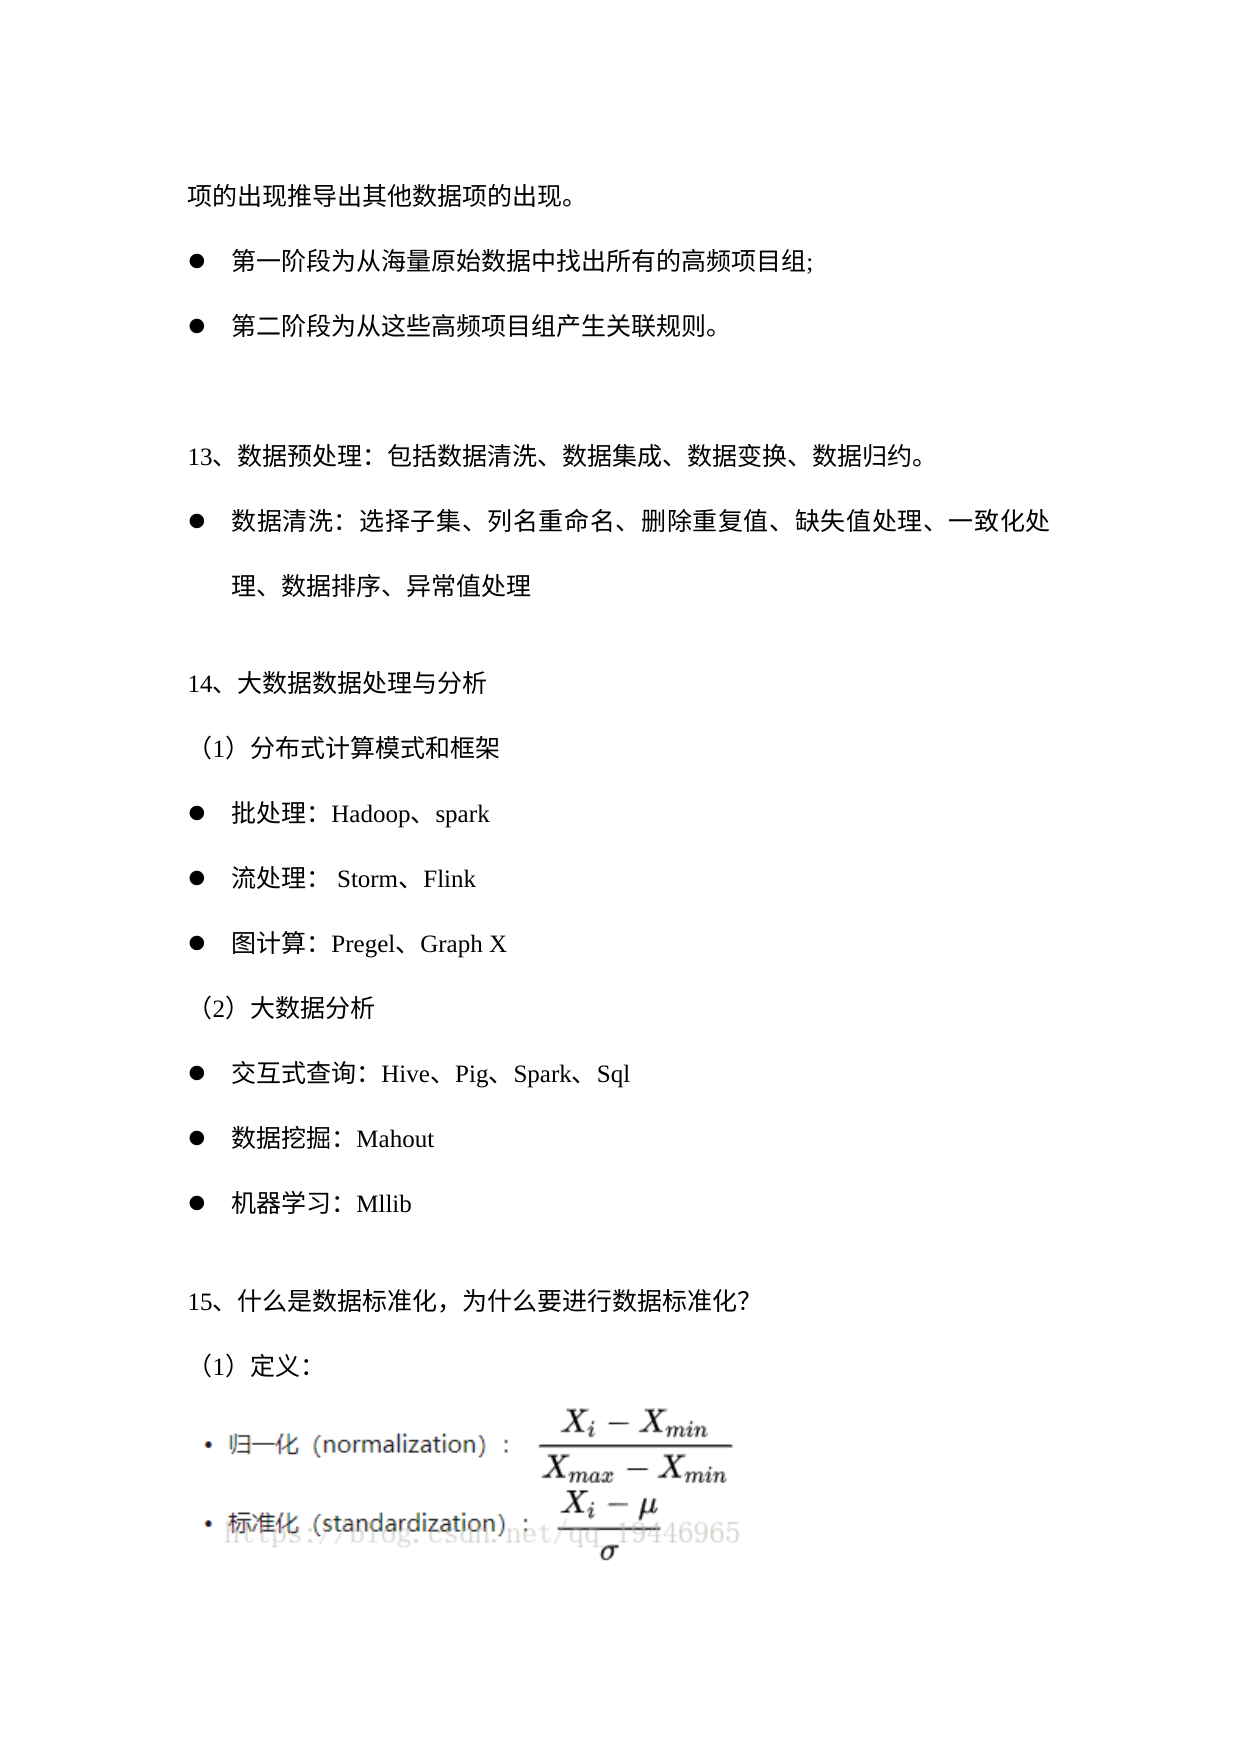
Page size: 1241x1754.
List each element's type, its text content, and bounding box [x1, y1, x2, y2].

list 第一阶段为从海量原始数据中找出所有的高频项目组; [187, 227, 1053, 292]
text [187, 162, 1053, 227]
list 流处理： Storm、Flink [187, 844, 1053, 909]
text （1）分布式计算模式和框架 [187, 714, 1053, 779]
text （2）大数据分析 [187, 974, 1053, 1039]
text 15、什么是数据标准化，为什么要进行数据标准化？ [187, 1267, 1053, 1332]
text 14、大数据数据处理与分析 [187, 649, 1053, 714]
list 第二阶段为从这些高频项目组产生关联规则。 [187, 292, 1053, 357]
list 机器学习：Mllib [187, 1169, 1053, 1234]
list 图计算：Pregel、Graph X [187, 909, 1053, 974]
list 批处理：Hadoop、spark [187, 779, 1053, 844]
list 数据清洗：选择子集、列名重命名、删除重复值、缺失值处理、一致化处理、数据排序、异常值处理 [187, 487, 1053, 617]
list 数据挖掘：Mahout [187, 1104, 1053, 1169]
picture [187, 1397, 758, 1565]
text 13、数据预处理：包括数据清洗、数据集成、数据变换、数据归约。 [187, 422, 1053, 487]
list 交互式查询：Hive、Pig、Spark、Sql [187, 1039, 1053, 1104]
text （1）定义： [187, 1332, 1053, 1397]
